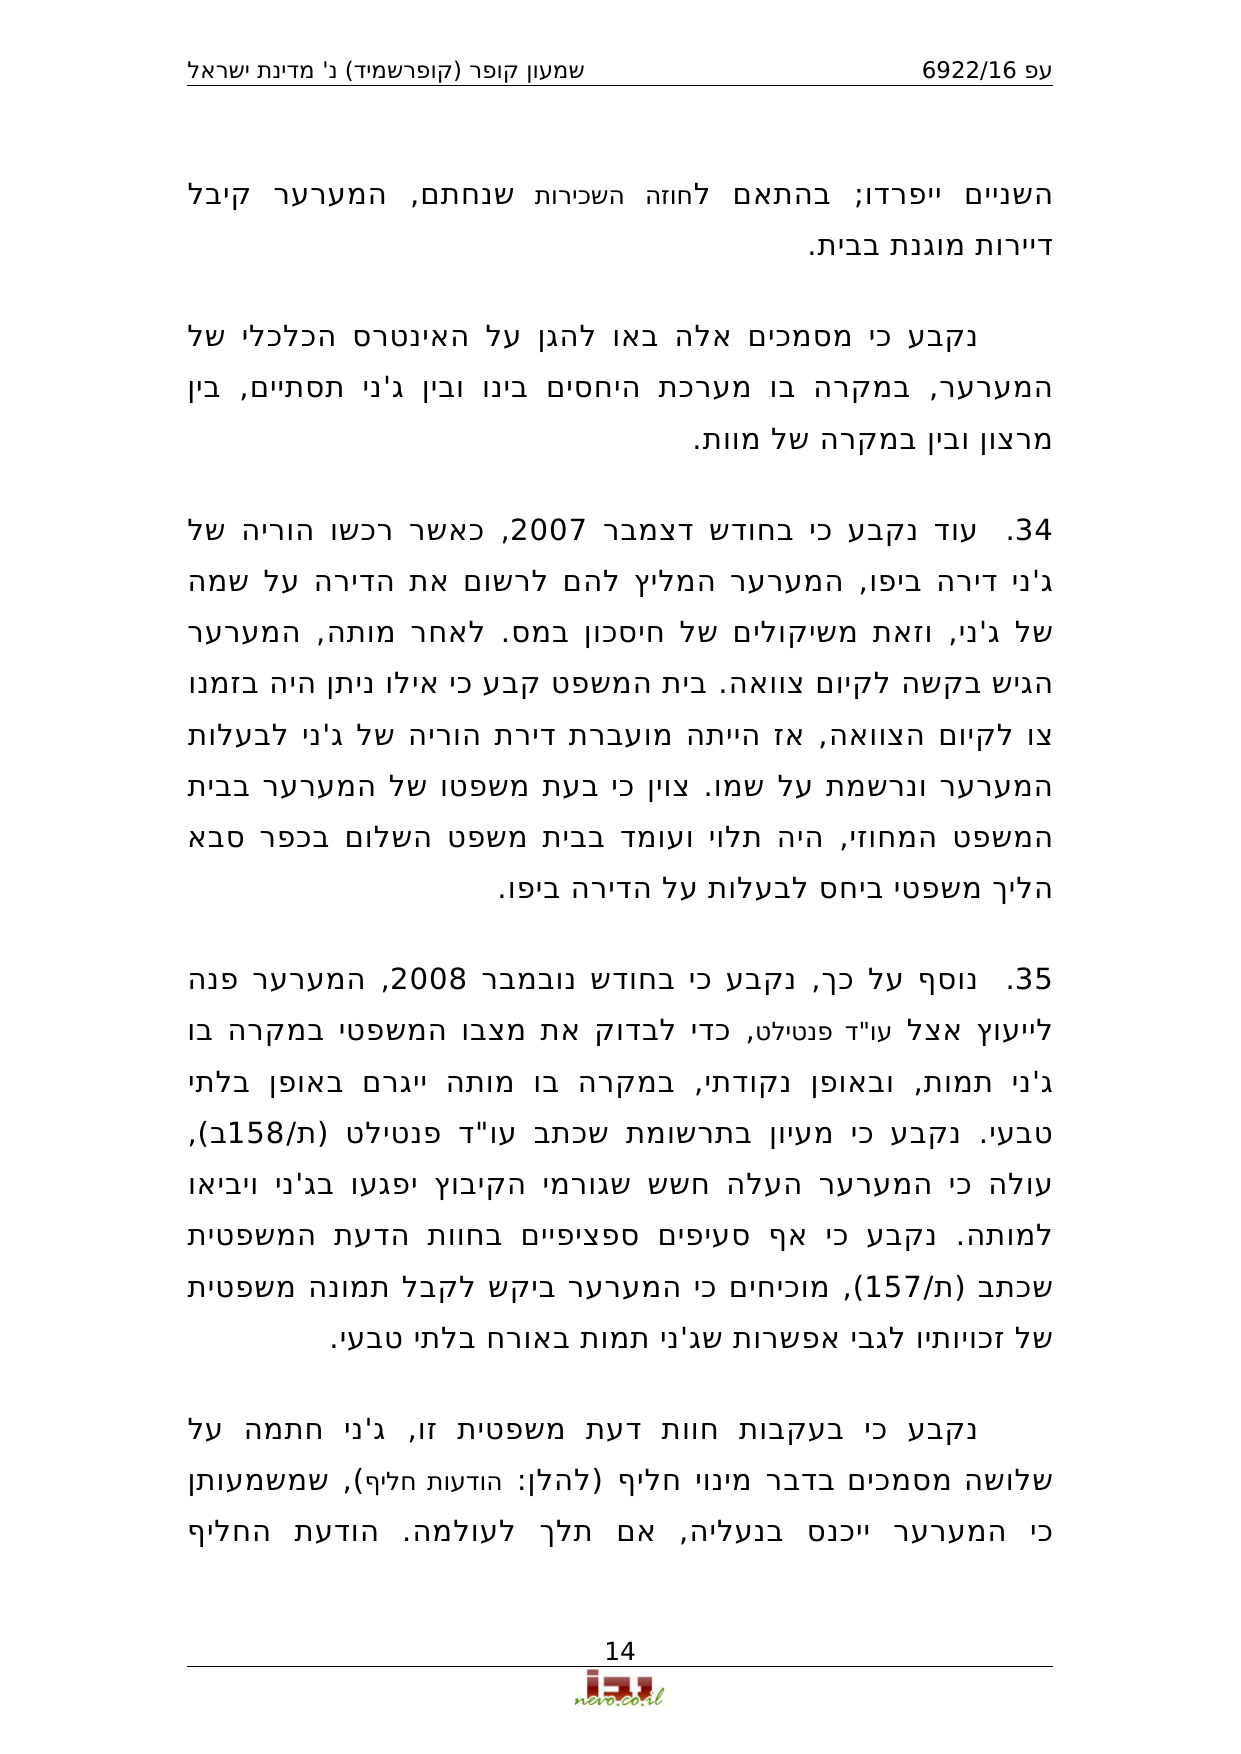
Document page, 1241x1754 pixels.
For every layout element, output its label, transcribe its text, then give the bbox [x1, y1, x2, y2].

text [187, 1412, 1053, 1548]
picture [574, 1669, 666, 1707]
text נקבע כי מסמכים אלה באו להגן על האינטרס הכלכלי של המערער, במקרה בו מערכת היחסים בינו ובין ג'ני תסתיים, בין מרצון ובין במקרה של מוות. [187, 319, 1053, 456]
text 34. עוד נקבע כי בחודש דצמבר 2007, כאשר רכשו הוריה של ג'ני דירה ביפו, המערער המליץ להם לרשום את הדירה על שמה של ג'ני, וזאת משיקולים של חיסכון במס. לאחר מותה, המערער הגיש בקשה לקיום צוואה. בית המשפט קבע כי אילו ניתן היה בזמנו צו לקיום הצוואה, אז הייתה מועברת דירת הוריה של ג'ני לבעלות המערער ונרשמת על שמו. צוין כי בעת משפטו של המערער בבית המשפט המחוזי, היה תלוי ועומד בבית משפט השלום בכפר סבא הליך משפטי ביחס לבעלות על הדירה ביפו. [187, 513, 1053, 906]
text 35. נוסף על כך, נקבע כי בחודש נובמבר 2008, המערער פנה לייעוץ אצל עו"ד פנטילט, כדי לבדוק את מצבו המשפטי במקרה בו ג'ני תמות, ובאופן נקודתי, במקרה בו מותה ייגרם באופן בלתי טבעי. נקבע כי מעיון בתרשומת שכתב עו"ד פנטילט (ת/158ב), עולה כי המערער העלה חשש שגורמי הקיבוץ יפגעו בג'ני ויביאו למותה. נקבע כי אף סעיפים ספציפיים בחוות הדעת המשפטית שכתב (ת/157), מוכיחים כי המערער ביקש לקבל תמונה משפטית של זכויותיו לגבי אפשרות שג'ני תמות באורח בלתי טבעי. [187, 962, 1053, 1355]
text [187, 177, 1053, 263]
